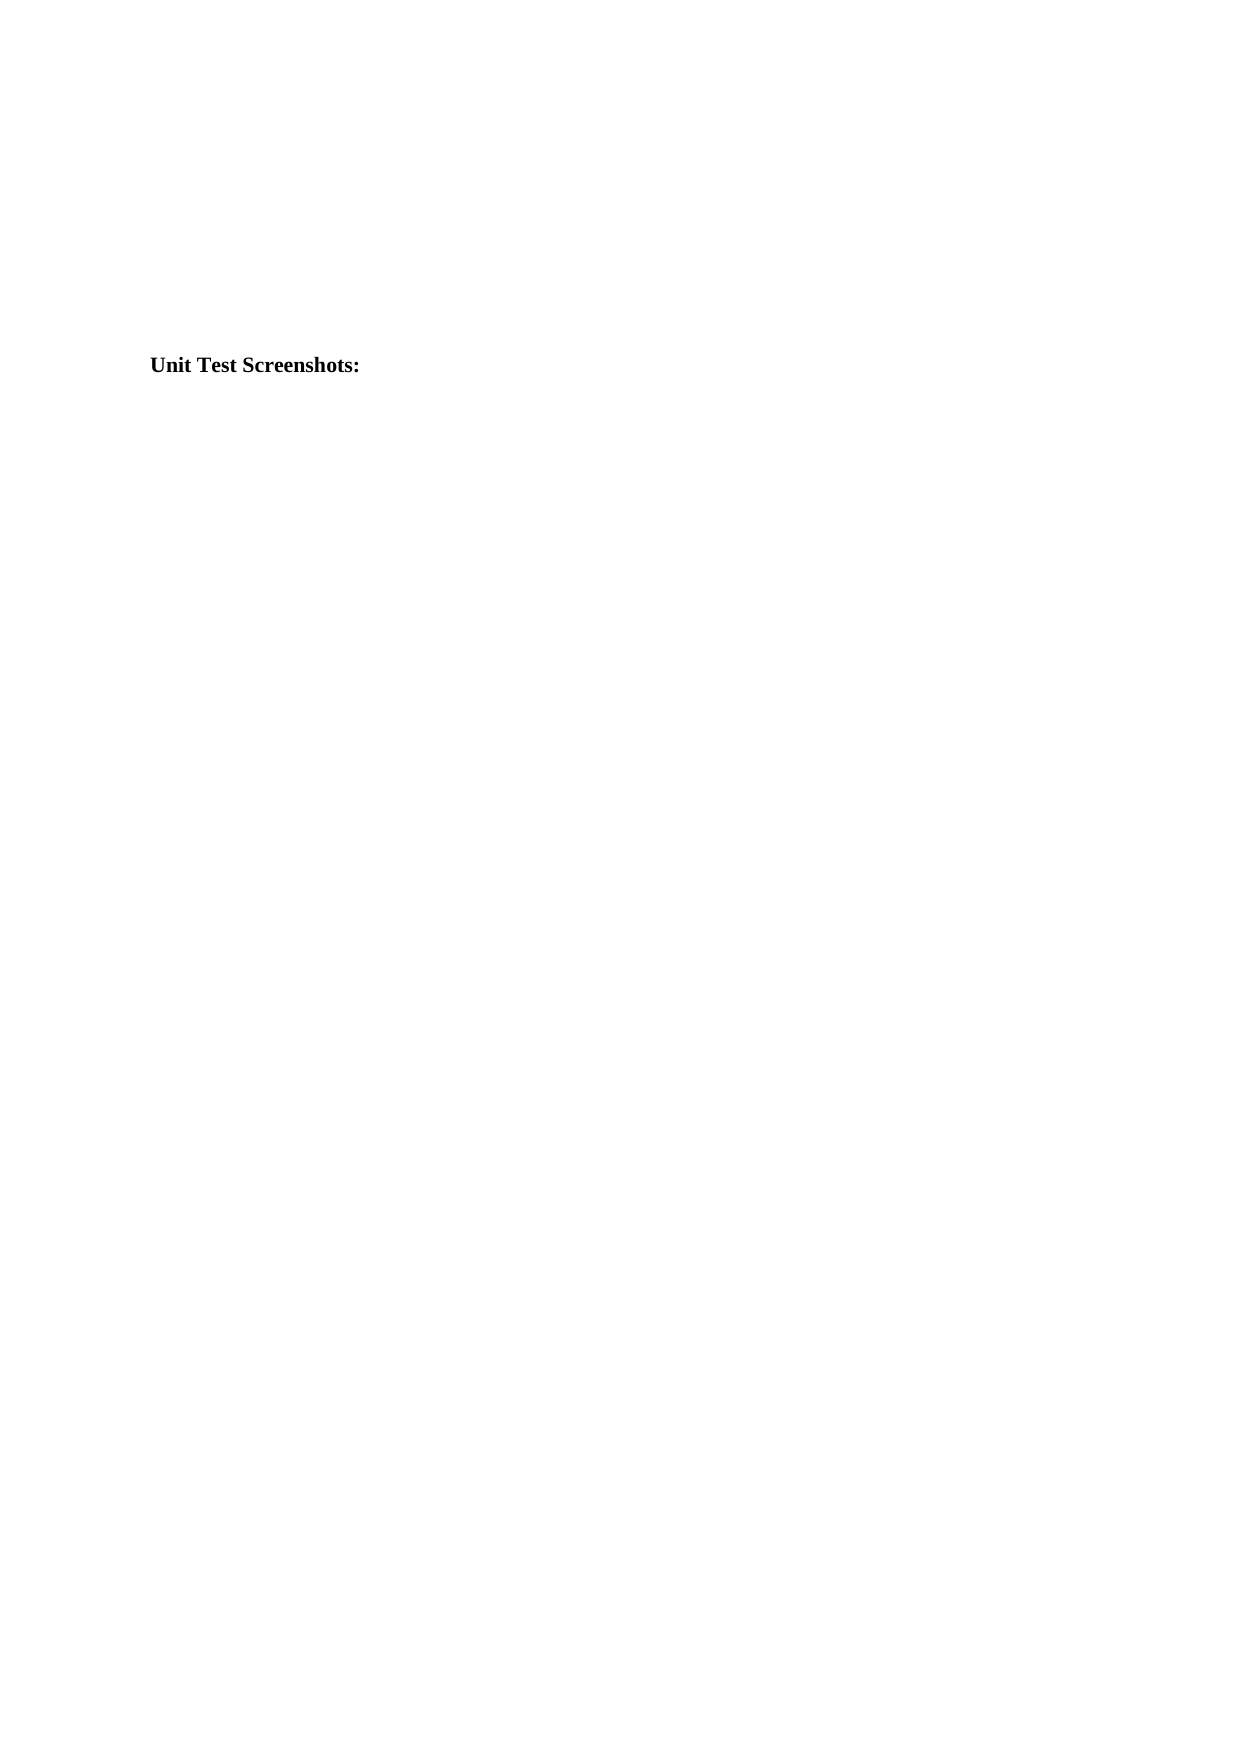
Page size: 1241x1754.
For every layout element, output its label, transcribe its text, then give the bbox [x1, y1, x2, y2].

text Unit Test Screenshots: [150, 352, 1090, 377]
